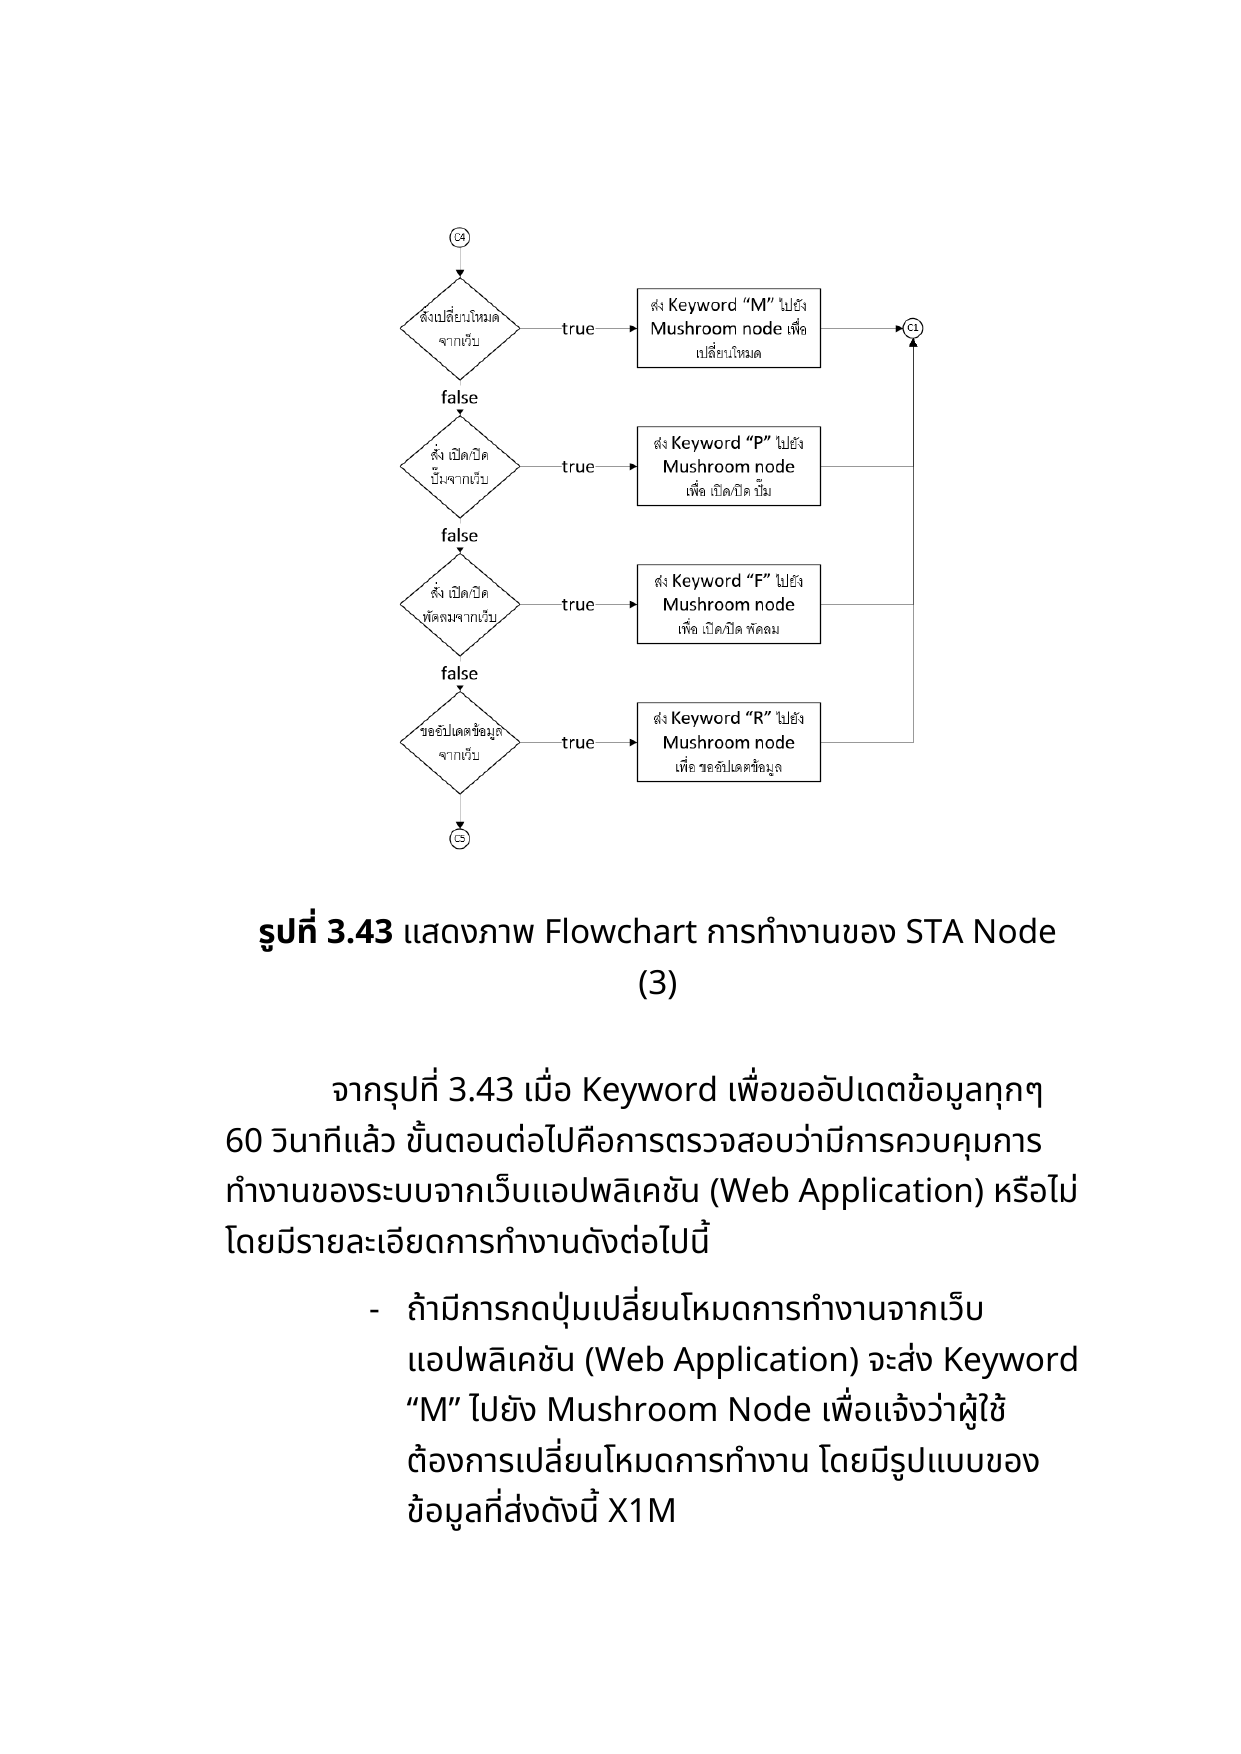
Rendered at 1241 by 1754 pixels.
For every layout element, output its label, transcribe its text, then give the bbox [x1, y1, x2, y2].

list ถ้ามีการกดปุ่มเปลี่ยนโหมดการทำงานจากเว็บแอปพลิเคชัน (Web Application) จะส่ง Keyword “M” ไปยัง Mushroom Node เพื่อแจ้งว่าผู้ใช้ต้องการเปลี่ยนโหมดการทำงาน โดยมีรูปแบบของข้อมูลที่ส่งดังนี้ X1M [369, 1285, 1090, 1538]
picture [364, 225, 951, 863]
table_header รูปที่ 3.43 แสดงภาพ Flowchart การทำงานของ STA Node (3) [225, 225, 1090, 1004]
text จากรุปที่ 3.43 เมื่อ Keyword เพื่อขออัปเดตข้อมูลทุกๆ 60 วินาทีแล้ว ขั้นตอนต่อไปคือการตรวจสอบว่ามีการควบคุมการทำงานของระบบจากเว็บแอปพลิเคชัน (Web Application) หรือไม่ โดยมีรายละเอียดการทำงานดังต่อไปนี้ [225, 1066, 1090, 1268]
